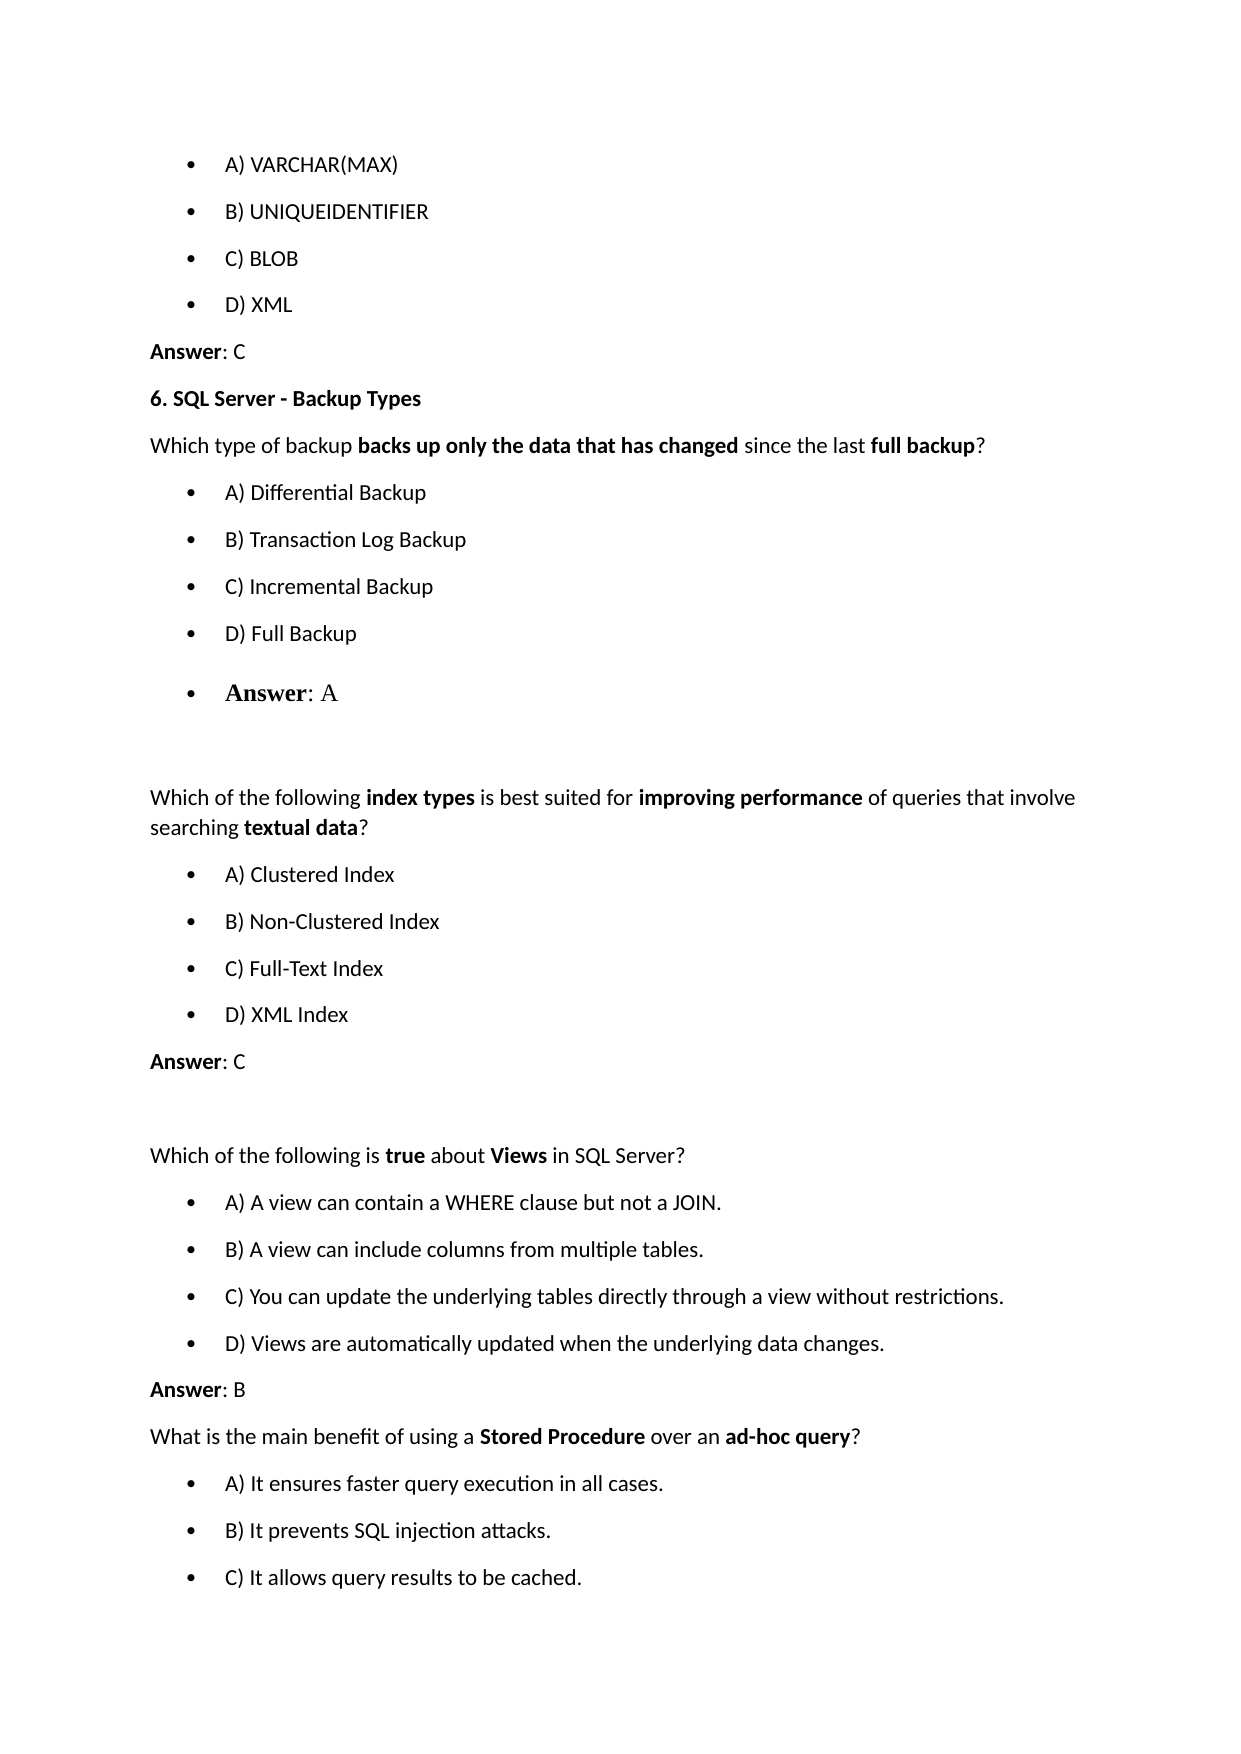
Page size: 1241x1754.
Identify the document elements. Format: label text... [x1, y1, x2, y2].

text What is the main benefit of using a Stored Procedure over an ad-hoc query? [150, 1422, 1090, 1451]
list B) UNIQUEIDENTIFIER [187, 197, 1090, 225]
list D) XML [187, 291, 1090, 319]
list D) Full Backup [187, 619, 1090, 647]
list B) Transaction Log Backup [187, 525, 1090, 553]
text Answer: C [150, 337, 1090, 366]
list C) Full-Text Index [187, 954, 1090, 982]
text 6. SQL Server - Backup Types [150, 384, 1090, 412]
list C) You can update the underlying tables directly through a view without restrictions. [187, 1282, 1090, 1310]
text Which of the following is true about Views in SQL Server? [150, 1141, 1090, 1169]
list C) BLOB [187, 244, 1090, 272]
list B) A view can include columns from multiple tables. [187, 1235, 1090, 1263]
list B) Non-Clustered Index [187, 907, 1090, 935]
list A) It ensures faster query execution in all cases. [187, 1469, 1090, 1497]
list Answer: A [187, 678, 1090, 707]
text Answer: C [150, 1047, 1090, 1076]
list B) It prevents SQL injection attacks. [187, 1516, 1090, 1544]
list A) VARCHAR(MAX) [187, 150, 1090, 178]
list C) It allows query results to be cached. [187, 1563, 1090, 1591]
list A) A view can contain a WHERE clause but not a JOIN. [187, 1188, 1090, 1216]
list D) XML Index [187, 1001, 1090, 1029]
list A) Clustered Index [187, 860, 1090, 888]
text Which type of backup backs up only the data that has changed since the last full backup? [150, 431, 1090, 459]
list A) Differential Backup [187, 478, 1090, 506]
text Which of the following index types is best suited for improving performance of queries that involve searching textual data? [150, 783, 1090, 841]
text Answer: B [150, 1376, 1090, 1404]
list D) Views are automatically updated when the underlying data changes. [187, 1329, 1090, 1357]
list C) Incremental Backup [187, 572, 1090, 600]
